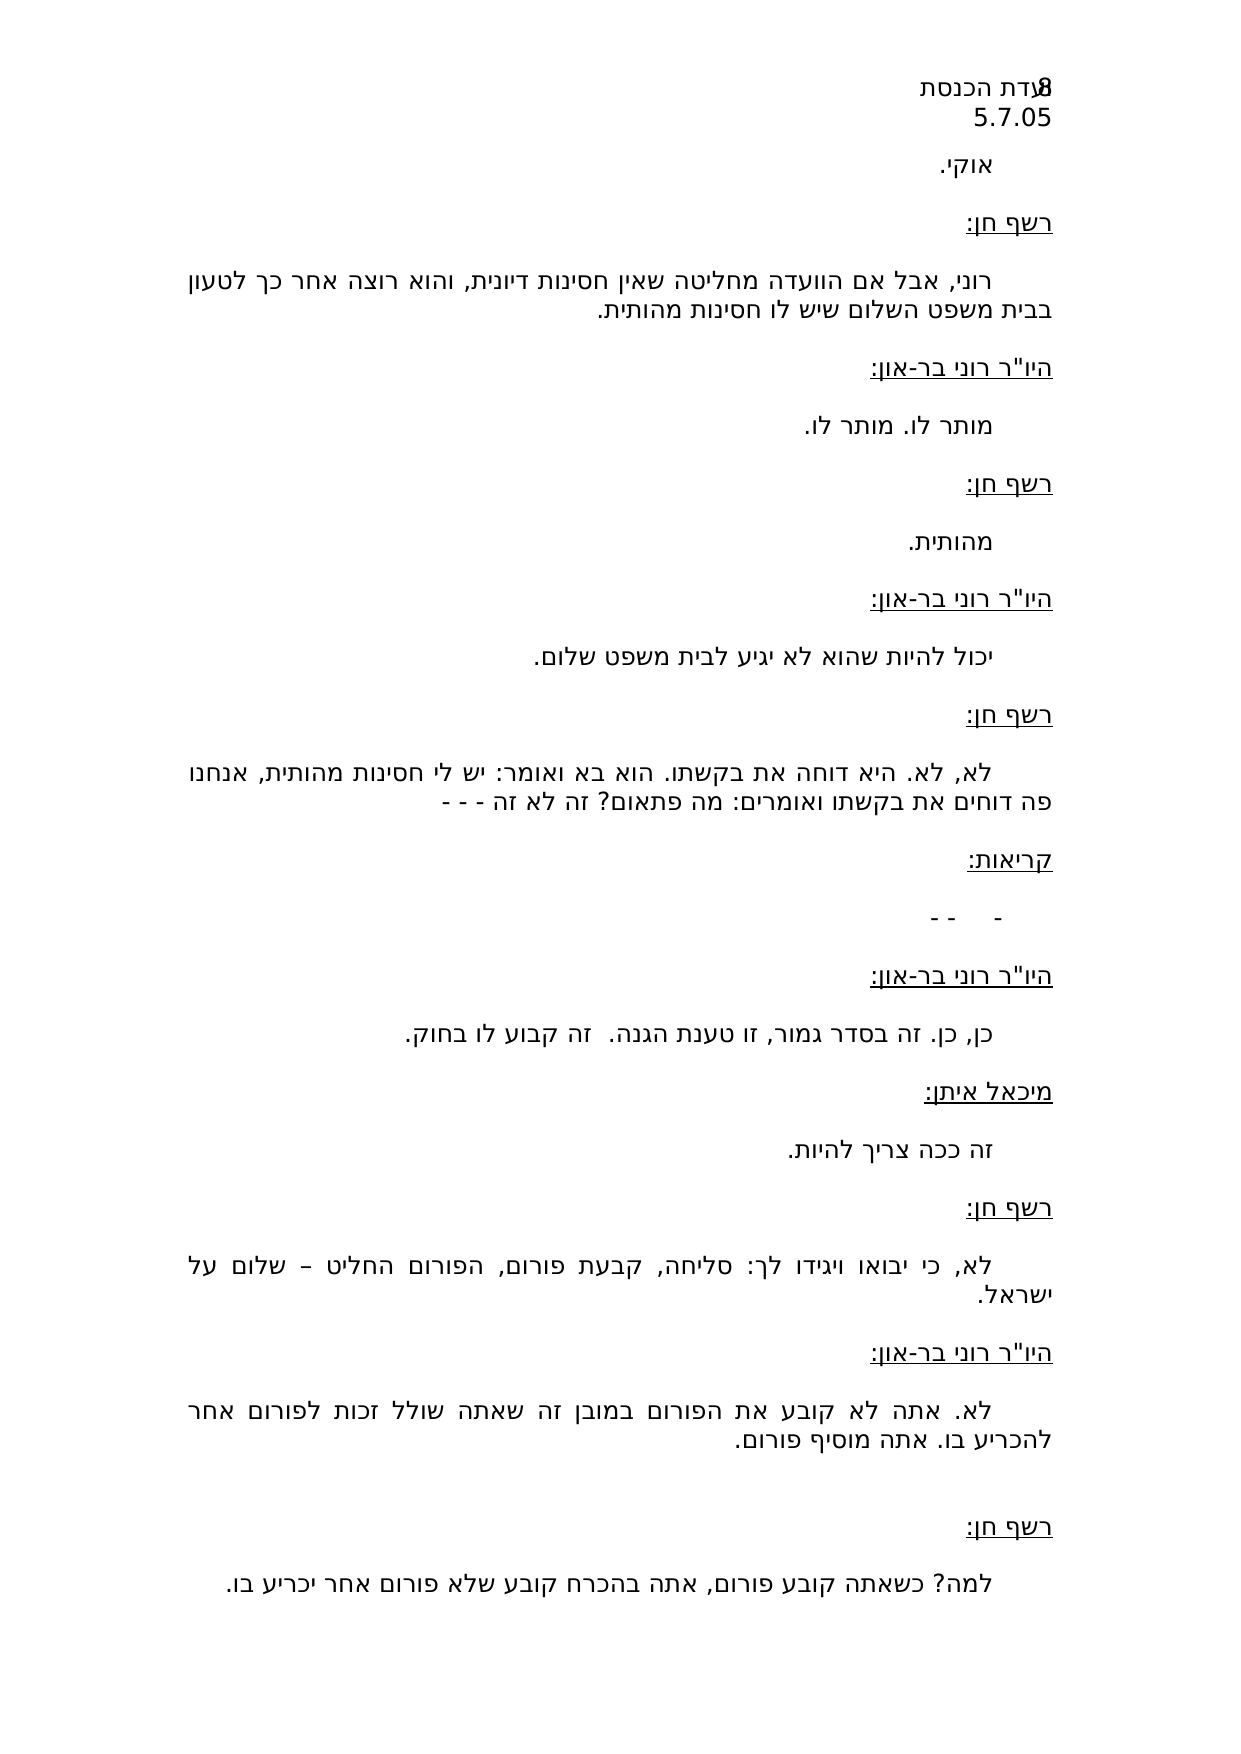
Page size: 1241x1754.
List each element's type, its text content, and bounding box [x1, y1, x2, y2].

text רשף חן: [187, 469, 1053, 498]
text לא, כי יבואו ויגידו לך: סליחה, קבעת פורום, הפורום החליט – שלום על ישראל. [187, 1251, 1053, 1309]
text רשף חן: [187, 208, 1053, 237]
text לא. אתה לא קובע את הפורום במובן זה שאתה שולל זכות לפורום אחר להכריע בו. אתה מוסיף פורום. [187, 1396, 1053, 1454]
text יכול להיות שהוא לא יגיע לבית משפט שלום. [187, 642, 1053, 672]
text מיכאל איתן: [187, 1077, 1053, 1106]
text היו"ר רוני בר-און: [187, 1338, 1053, 1367]
text כן, כן. זה בסדר גמור, זו טענת הגנה. זה קבוע לו בחוק. [187, 1019, 1053, 1048]
text רשף חן: [187, 1193, 1053, 1222]
text רשף חן: [187, 1512, 1053, 1541]
text היו"ר רוני בר-און: [187, 353, 1053, 382]
text קריאות: [187, 845, 1053, 874]
text מותר לו. מותר לו. [187, 411, 1053, 440]
text זה ככה צריך להיות. [187, 1135, 1053, 1164]
text היו"ר רוני בר-און: [187, 584, 1053, 614]
text לא, לא. היא דוחה את בקשתו. הוא בא ואומר: יש לי חסינות מהותית, אנחנו פה דוחים את בקשתו ואומרים: מה פתאום? זה לא זה - - - [187, 758, 1053, 817]
text היו"ר רוני בר-און: [187, 961, 1053, 990]
text למה? כשאתה קובע פורום, אתה בהכרח קובע שלא פורום אחר יכריע בו. [187, 1569, 1053, 1599]
list - - [187, 903, 993, 932]
text רוני, אבל אם הוועדה מחליטה שאין חסינות דיונית, והוא רוצה אחר כך לטעון בבית משפט השלום שיש לו חסינות מהותית. [187, 266, 1053, 324]
text אוקי. [187, 150, 1053, 179]
text מהותית. [187, 527, 1053, 556]
text רשף חן: [187, 700, 1053, 729]
